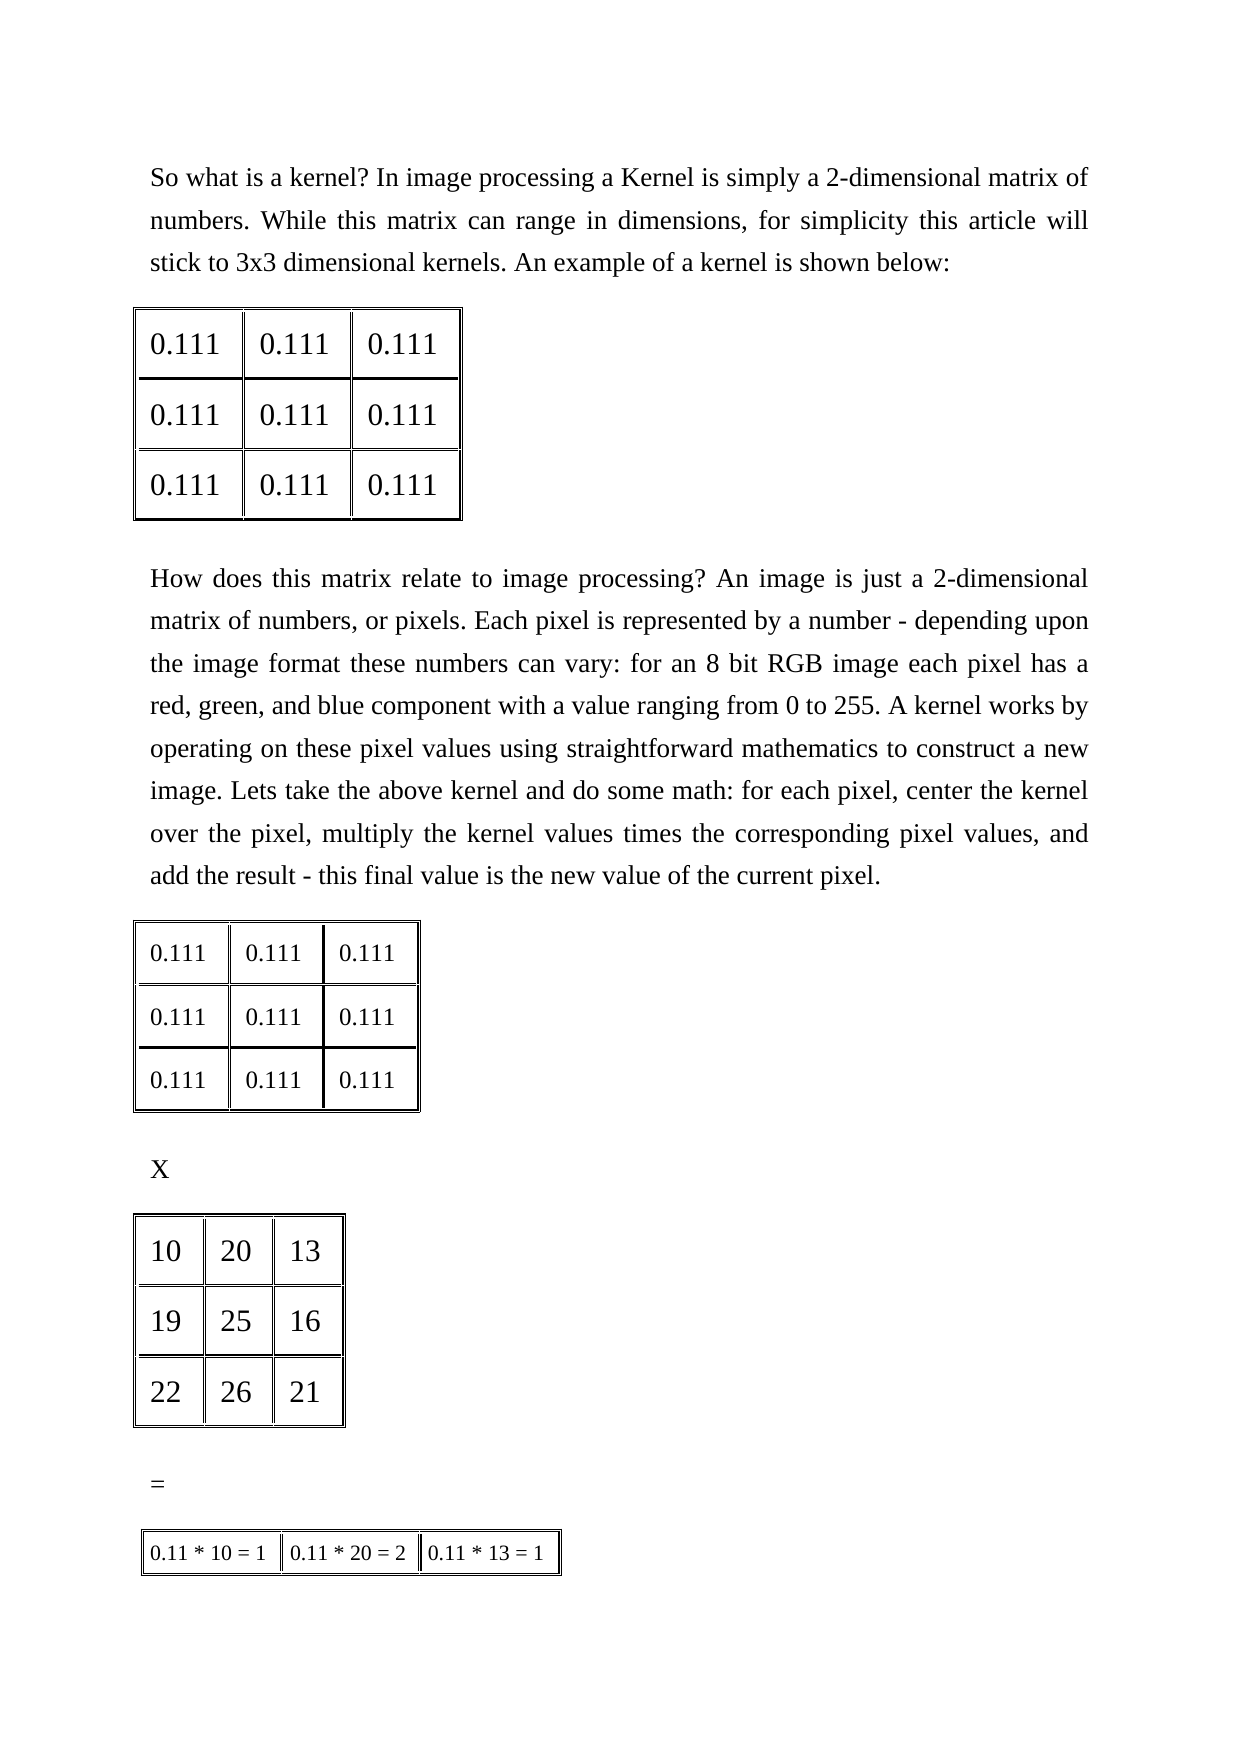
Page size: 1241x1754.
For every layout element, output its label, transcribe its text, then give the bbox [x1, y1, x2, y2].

table_header 0.111 [136, 923, 230, 983]
table_header 0.11 * 10 = 1 [144, 1532, 282, 1573]
table_cell 0.111 [231, 986, 322, 1046]
table_cell 0.111 [353, 377, 459, 447]
text = [150, 1457, 1090, 1499]
table_header 0.111 [136, 310, 244, 377]
table_cell 0.111 [352, 448, 460, 518]
table_cell 19 [134, 1284, 204, 1354]
table_cell 0.111 [323, 983, 419, 1046]
text How does this matrix relate to image processing? An image is just a 2-dimensional matrix of numbers, or pixels. Each pixel is represented by a number - depending upon the image format these numbers can vary: for an 8 bit RGB image each pixel has a red, green, and blue component with a value ranging from 0 to 255. A kernel works by operating on these pixel values using straightforward mathematics to construct a new image. Lets take the above kernel and do some math: for each pixel, center the kernel over the pixel, multiply the kernel values times the corresponding pixel values, and add the result - this final value is the new value of the current pixel. [150, 550, 1090, 890]
table_cell 0.111 [134, 983, 230, 1046]
table_cell 25 [206, 1287, 272, 1354]
text X [150, 1142, 1090, 1184]
table_header 0.111 [230, 923, 323, 983]
table_cell 0.111 [136, 448, 244, 518]
table_cell 0.111 [230, 1049, 323, 1109]
table_header 0.111 [323, 923, 417, 983]
table_header 0.111 [244, 310, 352, 377]
table_header 0.111 [352, 310, 459, 377]
table_cell 0.111 [136, 377, 242, 447]
table_cell 26 [205, 1358, 273, 1424]
table_header 20 [205, 1217, 273, 1284]
table_header 13 [274, 1217, 342, 1284]
text So what is a kernel? In image processing a Kernel is simply a 2-dimensional matrix of numbers. While this matrix can range in dimensions, for simplicity this article will stick to 3x3 dimensional kernels. An example of a kernel is shown below: [150, 150, 1090, 277]
table_cell 16 [274, 1284, 344, 1354]
table_header 0.11 * 20 = 2 [282, 1530, 420, 1573]
table_cell 22 [136, 1354, 204, 1424]
table_cell 0.111 [136, 1046, 230, 1109]
table_header 10 [136, 1217, 204, 1284]
table_cell 0.111 [323, 1046, 417, 1109]
table_cell 21 [274, 1354, 343, 1424]
table_cell 0.111 [244, 451, 352, 518]
table_cell 0.111 [245, 380, 350, 447]
table_header 0.11 * 13 = 1 [420, 1532, 558, 1573]
